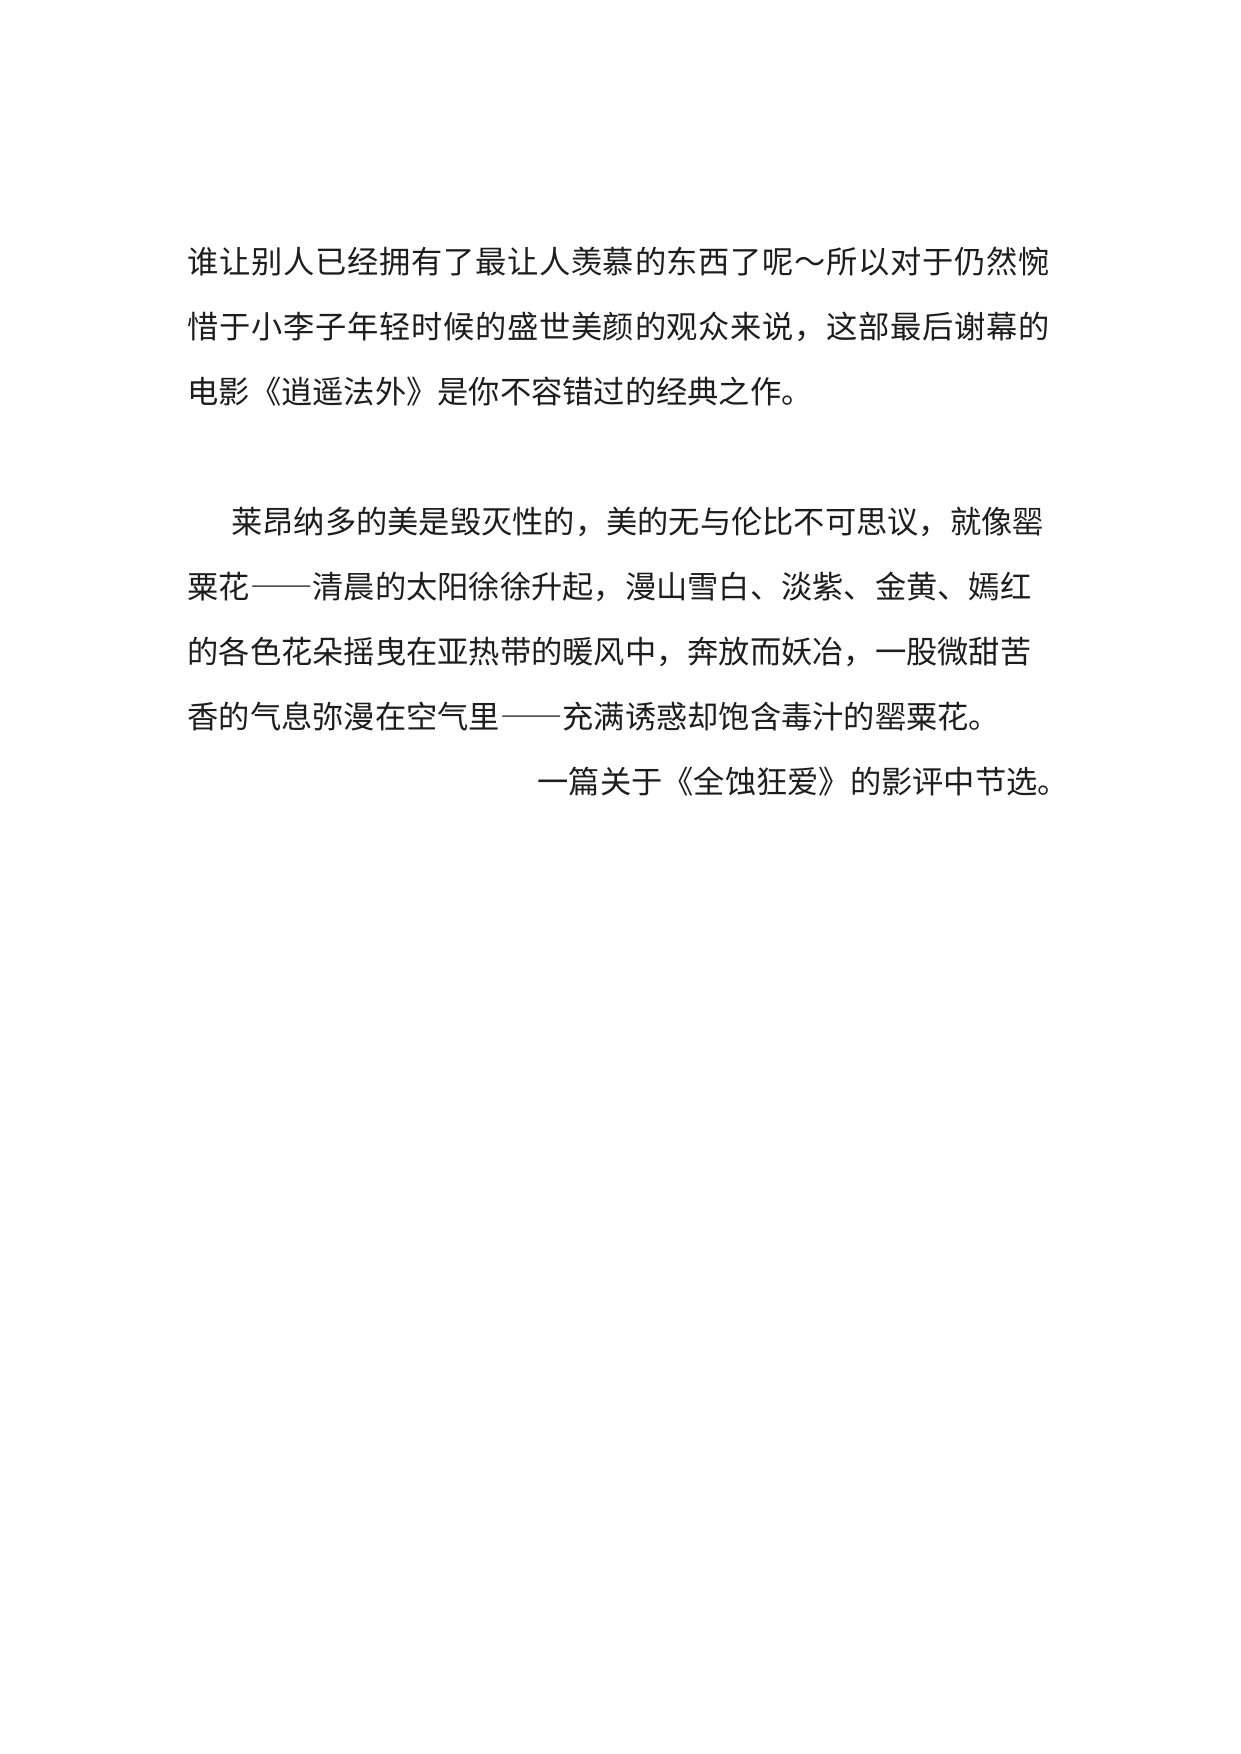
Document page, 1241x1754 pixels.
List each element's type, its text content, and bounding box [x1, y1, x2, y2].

text 莱昂纳多的美是毁灭性的，美的无与伦比不可思议，就像罂粟花——清晨的太阳徐徐升起，漫山雪白、淡紫、金黄、嫣红的各色花朵摇曳在亚热带的暖风中，奔放而妖冶，一股微甜苦香的气息弥漫在空气里——充满诱惑却饱含毒汁的罂粟花。 [187, 487, 1053, 747]
text 一篇关于《全蚀狂爱》的影评中节选。 [494, 747, 1053, 812]
text 谁让别人已经拥有了最让人羡慕的东西了呢～所以对于仍然惋惜于小李子年轻时候的盛世美颜的观众来说，这部最后谢幕的电影《逍遥法外》是你不容错过的经典之作。 [187, 227, 1053, 422]
